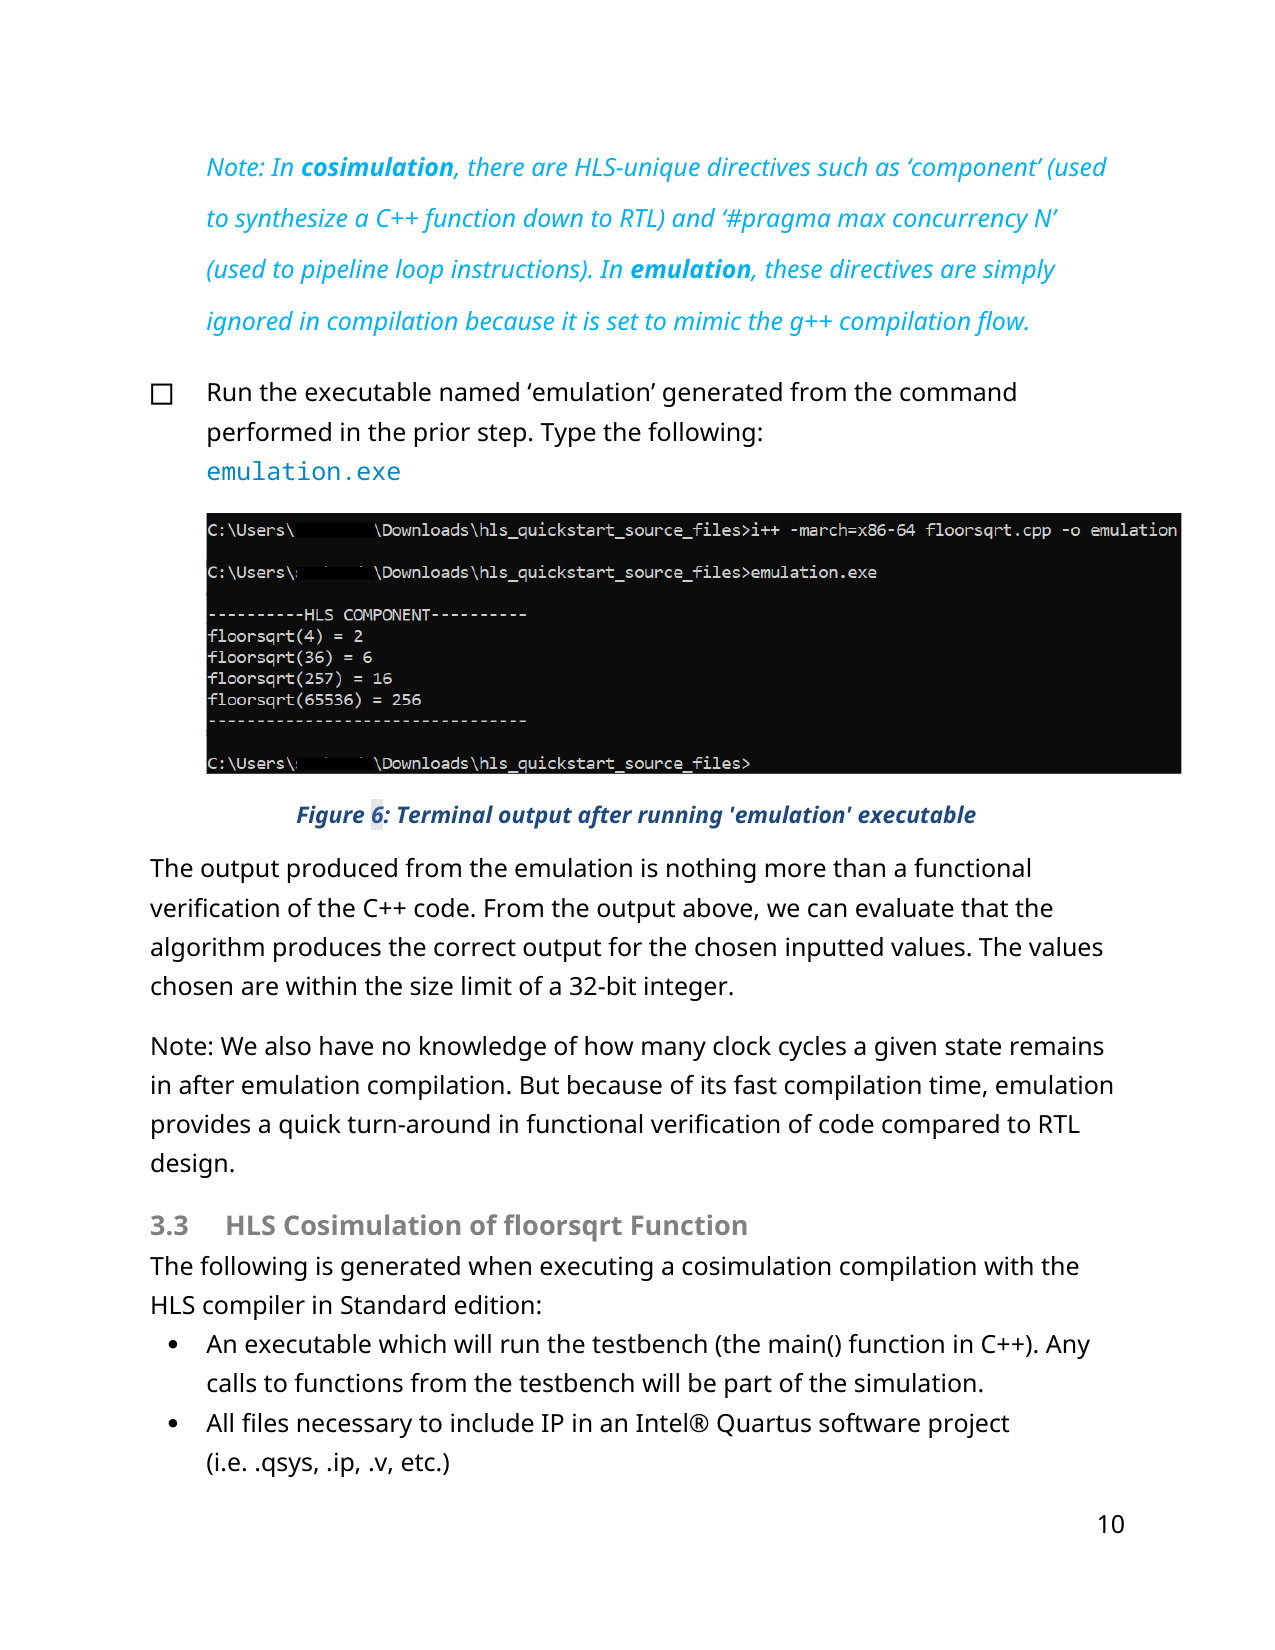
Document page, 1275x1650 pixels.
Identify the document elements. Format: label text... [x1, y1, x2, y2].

text Note: We also have no knowledge of how many clock cycles a given state remains in after emulation compilation. But because of its fast compilation time, emulation provides a quick turn-around in functional verification of code compared to RTL design. [150, 1029, 1125, 1180]
subtitle HLS Cosimulation of floorsqrt Function [150, 1206, 1125, 1243]
text Figure 6: Terminal output after running 'emulation' executable [150, 799, 371, 830]
text The following is generated when executing a cosimulation compilation with the HLS compiler in Standard edition: [150, 1248, 1125, 1322]
list An executable which will run the testbench (the main() function in C++). Any calls to functions from the testbench will be part of the simulation. [169, 1327, 1125, 1400]
list Run the executable named ‘emulation’ generated from the command performed in the prior step. Type the following: [169, 375, 1125, 448]
list All files necessary to include IP in an Intel® Quartus software project (i.e. .qsys, .ip, .v, etc.) [169, 1405, 1125, 1478]
text Note: In cosimulation, there are HLS-unique directives such as ‘component’ (used to synthesize a C++ function down to RTL) and ‘#pragma max concurrency N’ (used to pipeline loop instructions). In emulation, these directives are simply ignored in compilation because it is set to mimic the g++ compilation flow. [206, 150, 1125, 337]
text The output produced from the emulation is nothing more than a functional verification of the C++ code. From the output above, we can evaluate that the algorithm produces the correct output for the chosen inputted values. The values chosen are within the size limit of a 32-bit integer. [150, 851, 1125, 1003]
text Figure 6: Terminal output after running 'emulation' executable [383, 799, 1125, 830]
text emulation.exe [206, 453, 1125, 487]
picture [206, 513, 1182, 774]
